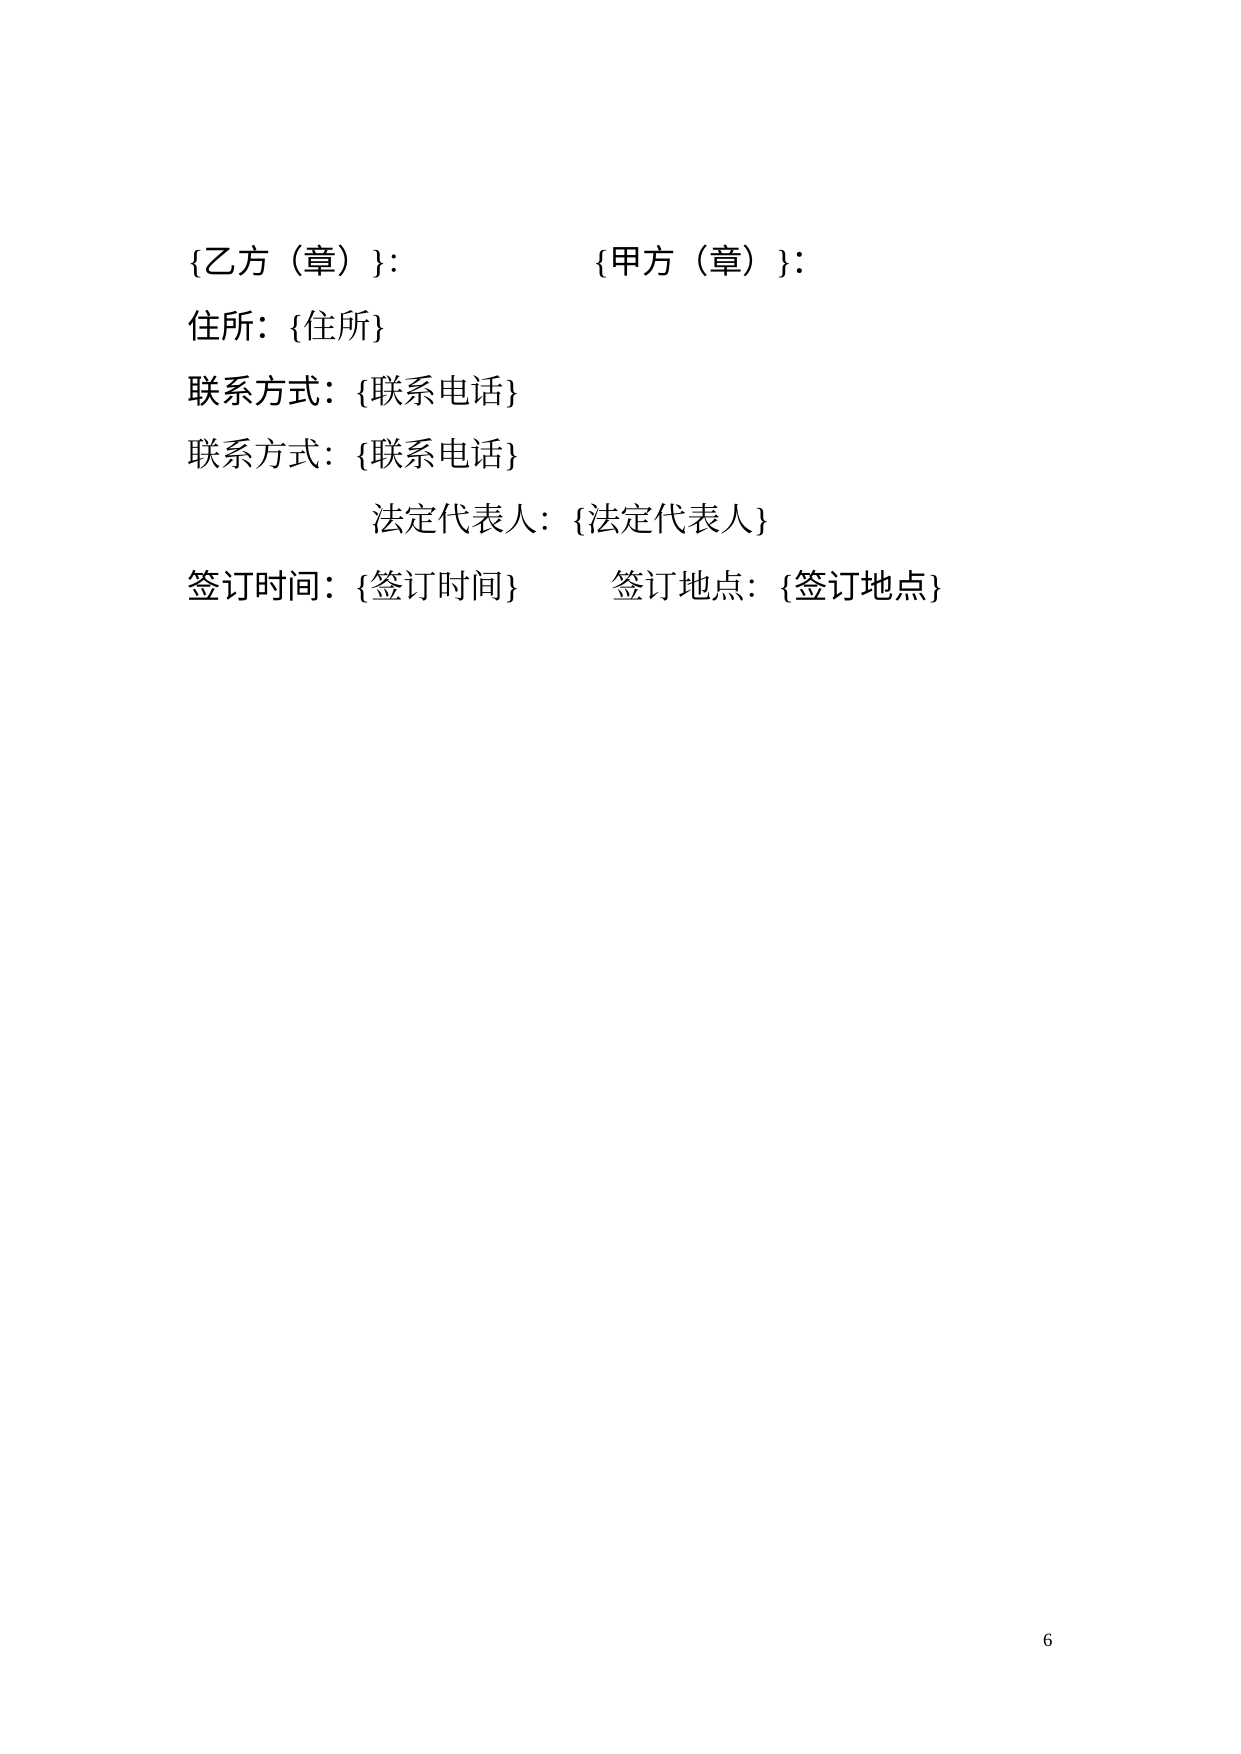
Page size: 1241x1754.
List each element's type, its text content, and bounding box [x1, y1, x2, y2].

text 签订时间：{签订时间} 签订地点：{签订地点} [187, 552, 1053, 617]
text 联系方式：{联系电话} 联系方式：{联系电话} [187, 357, 1053, 487]
text 住所：{住所} [187, 292, 1053, 357]
text {乙方（章）}： {甲方（章）}： [187, 227, 1053, 292]
text 法定代表人：{法定代表人} [187, 487, 1053, 552]
